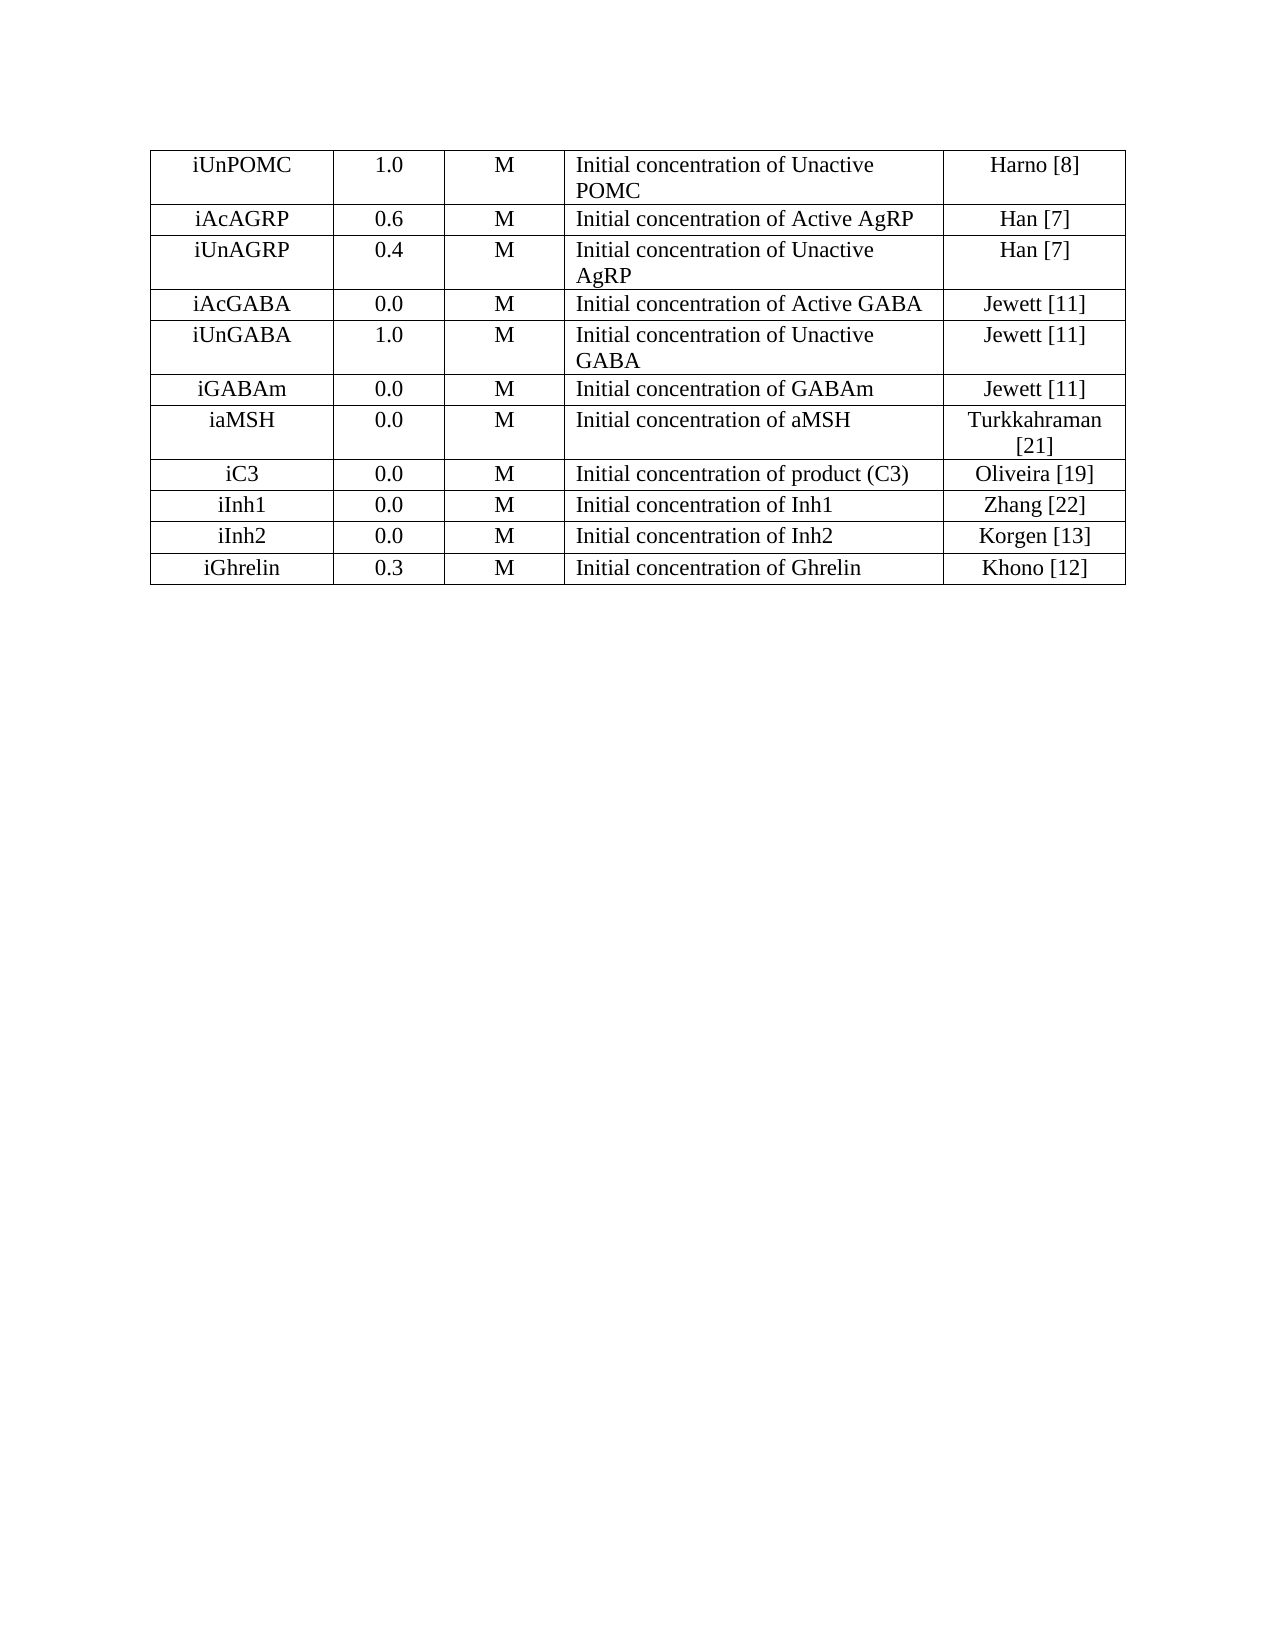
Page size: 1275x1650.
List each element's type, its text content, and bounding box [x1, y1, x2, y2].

table_cell Han [7] [944, 205, 1125, 235]
table_cell Initial concentration of product (C3) [565, 460, 943, 490]
table_cell M [445, 375, 564, 405]
table_cell iaMSH [151, 406, 333, 459]
table_cell Initial concentration of Unactive GABA [565, 321, 943, 374]
table_cell iUnPOMC [151, 151, 333, 204]
table_cell M [445, 290, 564, 320]
table_cell Oliveira [19] [944, 460, 1125, 490]
table_cell 1.0 [334, 151, 444, 204]
table_cell Zhang [22] [944, 491, 1125, 521]
table_cell Khono [12] [944, 554, 1125, 584]
table_cell M [445, 205, 564, 235]
table_cell 1.0 [334, 321, 444, 374]
table_cell M [445, 406, 564, 459]
table_cell M [445, 151, 564, 204]
table_cell iInh2 [151, 522, 333, 552]
table_cell Initial concentration of GABAm [565, 375, 943, 405]
table_cell 0.0 [334, 491, 444, 521]
table_cell iInh1 [151, 491, 333, 521]
table_cell Initial concentration of Unactive AgRP [565, 236, 943, 289]
table_cell Initial concentration of Active AgRP [565, 205, 943, 235]
table_cell 0.3 [334, 554, 444, 584]
table_cell M [445, 236, 564, 289]
table_cell M [445, 491, 564, 521]
table_cell Initial concentration of Active GABA [565, 290, 943, 320]
table_cell M [445, 321, 564, 374]
table_cell iUnGABA [151, 321, 333, 374]
table_cell Jewett [11] [944, 375, 1125, 405]
table_cell 0.0 [334, 406, 444, 459]
table_cell 0.4 [334, 236, 444, 289]
table_cell Korgen [13] [944, 522, 1125, 552]
table_cell M [445, 554, 564, 584]
table_cell M [445, 522, 564, 552]
table_cell Initial concentration of Inh2 [565, 522, 943, 552]
table_cell Harno [8] [944, 151, 1125, 204]
table_cell Jewett [11] [944, 321, 1125, 374]
table_cell M [445, 460, 564, 490]
table_cell Turkkahraman [21] [944, 406, 1125, 459]
table_cell Initial concentration of Ghrelin [565, 554, 943, 584]
table_cell iGhrelin [151, 554, 333, 584]
table_cell iC3 [151, 460, 333, 490]
table_cell iAcAGRP [151, 205, 333, 235]
table_cell Initial concentration of aMSH [565, 406, 943, 459]
table_cell iGABAm [151, 375, 333, 405]
table_cell Han [7] [944, 236, 1125, 289]
table_cell Initial concentration of Unactive POMC [565, 151, 943, 204]
table_cell Initial concentration of Inh1 [565, 491, 943, 521]
table_cell iAcGABA [151, 290, 333, 320]
table_cell 0.0 [334, 375, 444, 405]
table_cell Jewett [11] [944, 290, 1125, 320]
table_cell 0.6 [334, 205, 444, 235]
table_cell 0.0 [334, 460, 444, 490]
table_cell 0.0 [334, 522, 444, 552]
table_cell 0.0 [334, 290, 444, 320]
table_cell iUnAGRP [151, 236, 333, 289]
